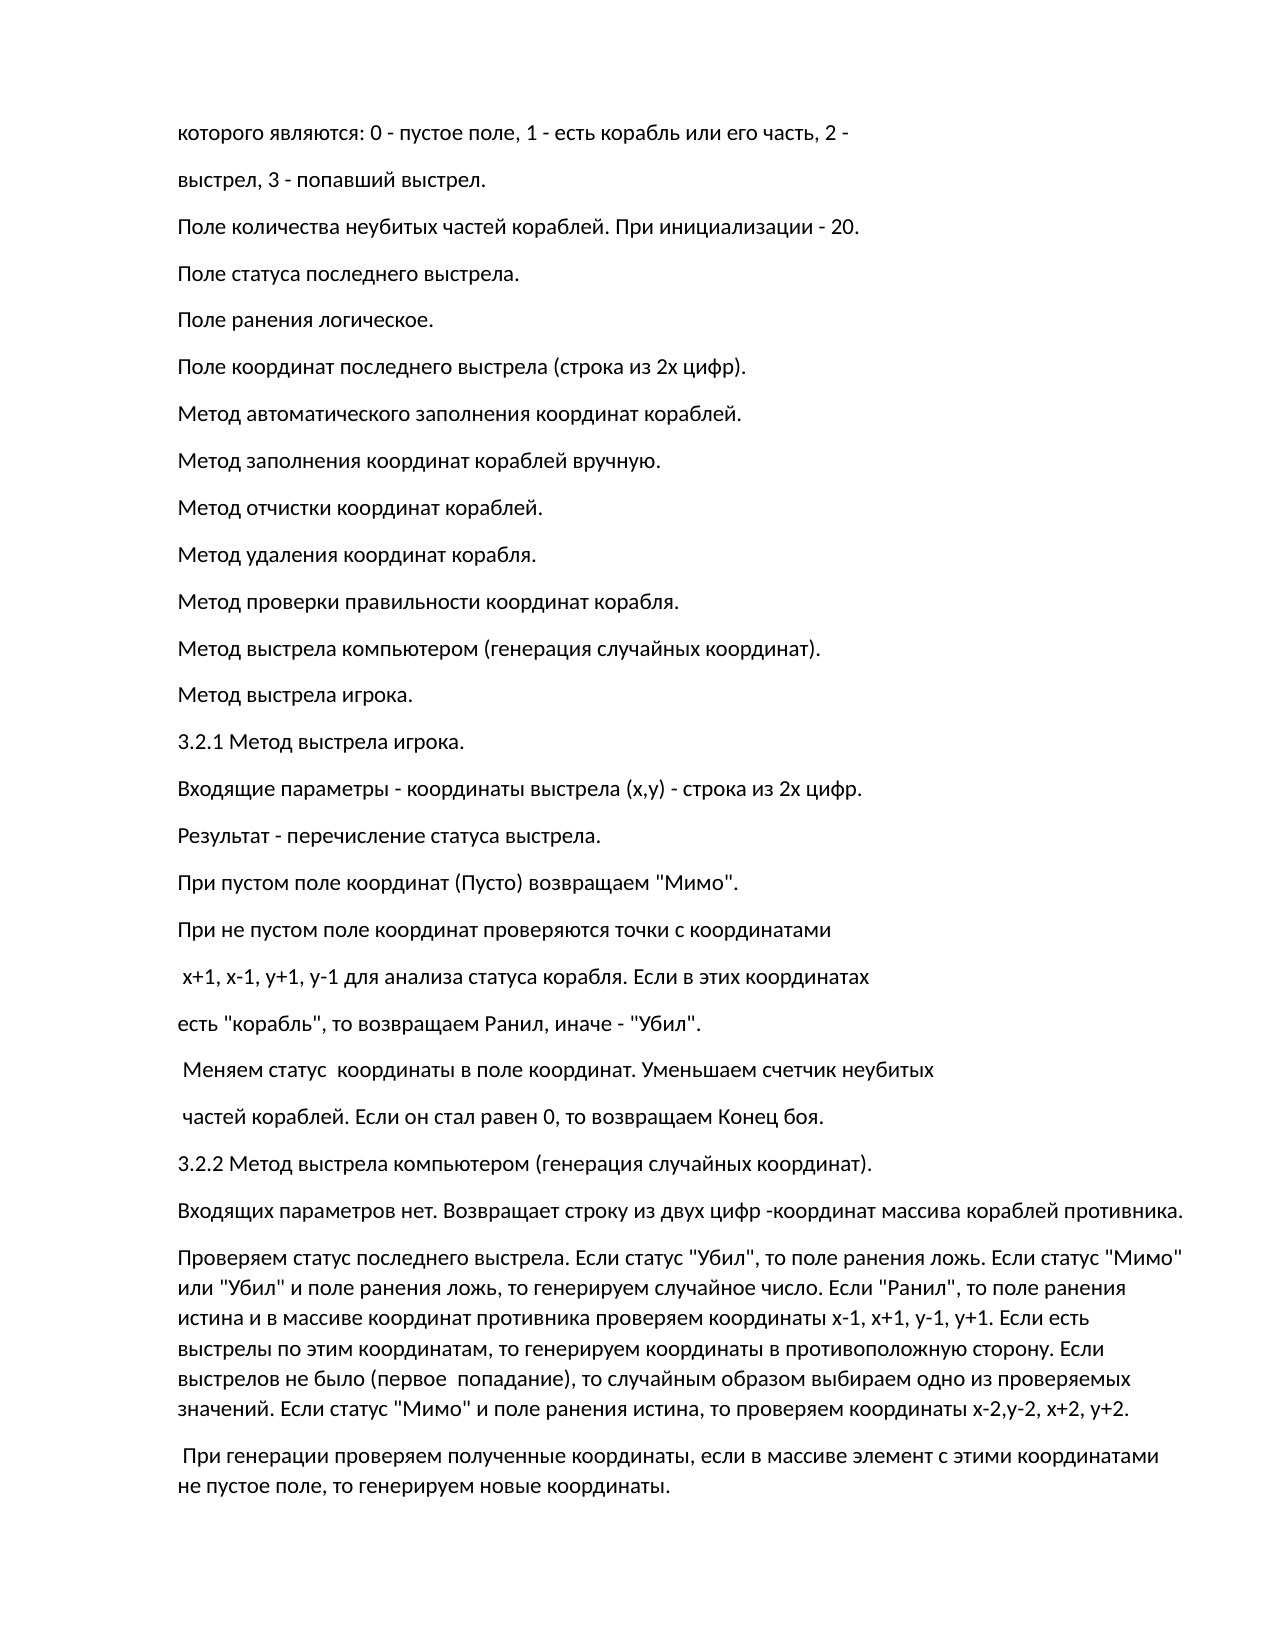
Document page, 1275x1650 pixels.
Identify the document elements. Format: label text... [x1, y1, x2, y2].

text 3.2.2 Метод выстрела компьютером (генерация случайных координат). [177, 1149, 1186, 1177]
text Метод заполнения координат кораблей вручную. [177, 446, 1186, 474]
text х+1, х-1, у+1, у-1 для анализа статуса корабля. Если в этих координатах [177, 962, 1186, 990]
text есть "корабль", то возвращаем Ранил, иначе - "Убил". [177, 1009, 1186, 1037]
text Результат - перечисление статуса выстрела. [177, 821, 1186, 849]
text 3.2.1 Метод выстрела игрока. [177, 727, 1186, 756]
text Метод удаления координат корабля. [177, 540, 1186, 568]
text Входящих параметров нет. Возвращает строку из двух цифр -координат массива кораблей противника. [177, 1196, 1186, 1224]
text Проверяем статус последнего выстрела. Если статус "Убил", то поле ранения ложь. Если статус "Мимо" или "Убил" и поле ранения ложь, то генерируем случайное число. Если "Ранил", то поле ранения истина и в массиве координат противника проверяем координаты х-1, х+1, у-1, у+1. Если есть выстрелы по этим координатам, то генерируем координаты в противоположную сторону. Если выстрелов не было (первое попадание), то случайным образом выбираем одно из проверяемых значений. Если статус "Мимо" и поле ранения истина, то проверяем координаты х-2,у-2, х+2, у+2. [177, 1243, 1186, 1422]
text Входящие параметры - координаты выстрела (х,у) - строка из 2х цифр. [177, 774, 1186, 802]
text Поле координат последнего выстрела (строка из 2х цифр). [177, 352, 1186, 381]
text Поле количества неубитых частей кораблей. При инициализации - 20. [177, 212, 1186, 240]
text выстрел, 3 - попавший выстрел. [177, 165, 1186, 193]
text Метод выстрела игрока. [177, 681, 1186, 709]
text Меняем статус координаты в поле координат. Уменьшаем счетчик неубитых [177, 1056, 1186, 1084]
text Поле статуса последнего выстрела. [177, 259, 1186, 287]
text Метод отчистки координат кораблей. [177, 493, 1186, 521]
text При генерации проверяем полученные координаты, если в массиве элемент с этими координатами не пустое поле, то генерируем новые координаты. [177, 1441, 1186, 1499]
text которого являются: 0 - пустое поле, 1 - есть корабль или его часть, 2 - [177, 118, 1186, 146]
text При не пустом поле координат проверяются точки с координатами [177, 915, 1186, 943]
text Метод автоматического заполнения координат кораблей. [177, 399, 1186, 427]
text Поле ранения логическое. [177, 306, 1186, 334]
text При пустом поле координат (Пусто) возвращаем "Мимо". [177, 868, 1186, 896]
text частей кораблей. Если он стал равен 0, то возвращаем Конец боя. [177, 1102, 1186, 1131]
text Метод выстрела компьютером (генерация случайных координат). [177, 634, 1186, 662]
text Метод проверки правильности координат корабля. [177, 587, 1186, 615]
